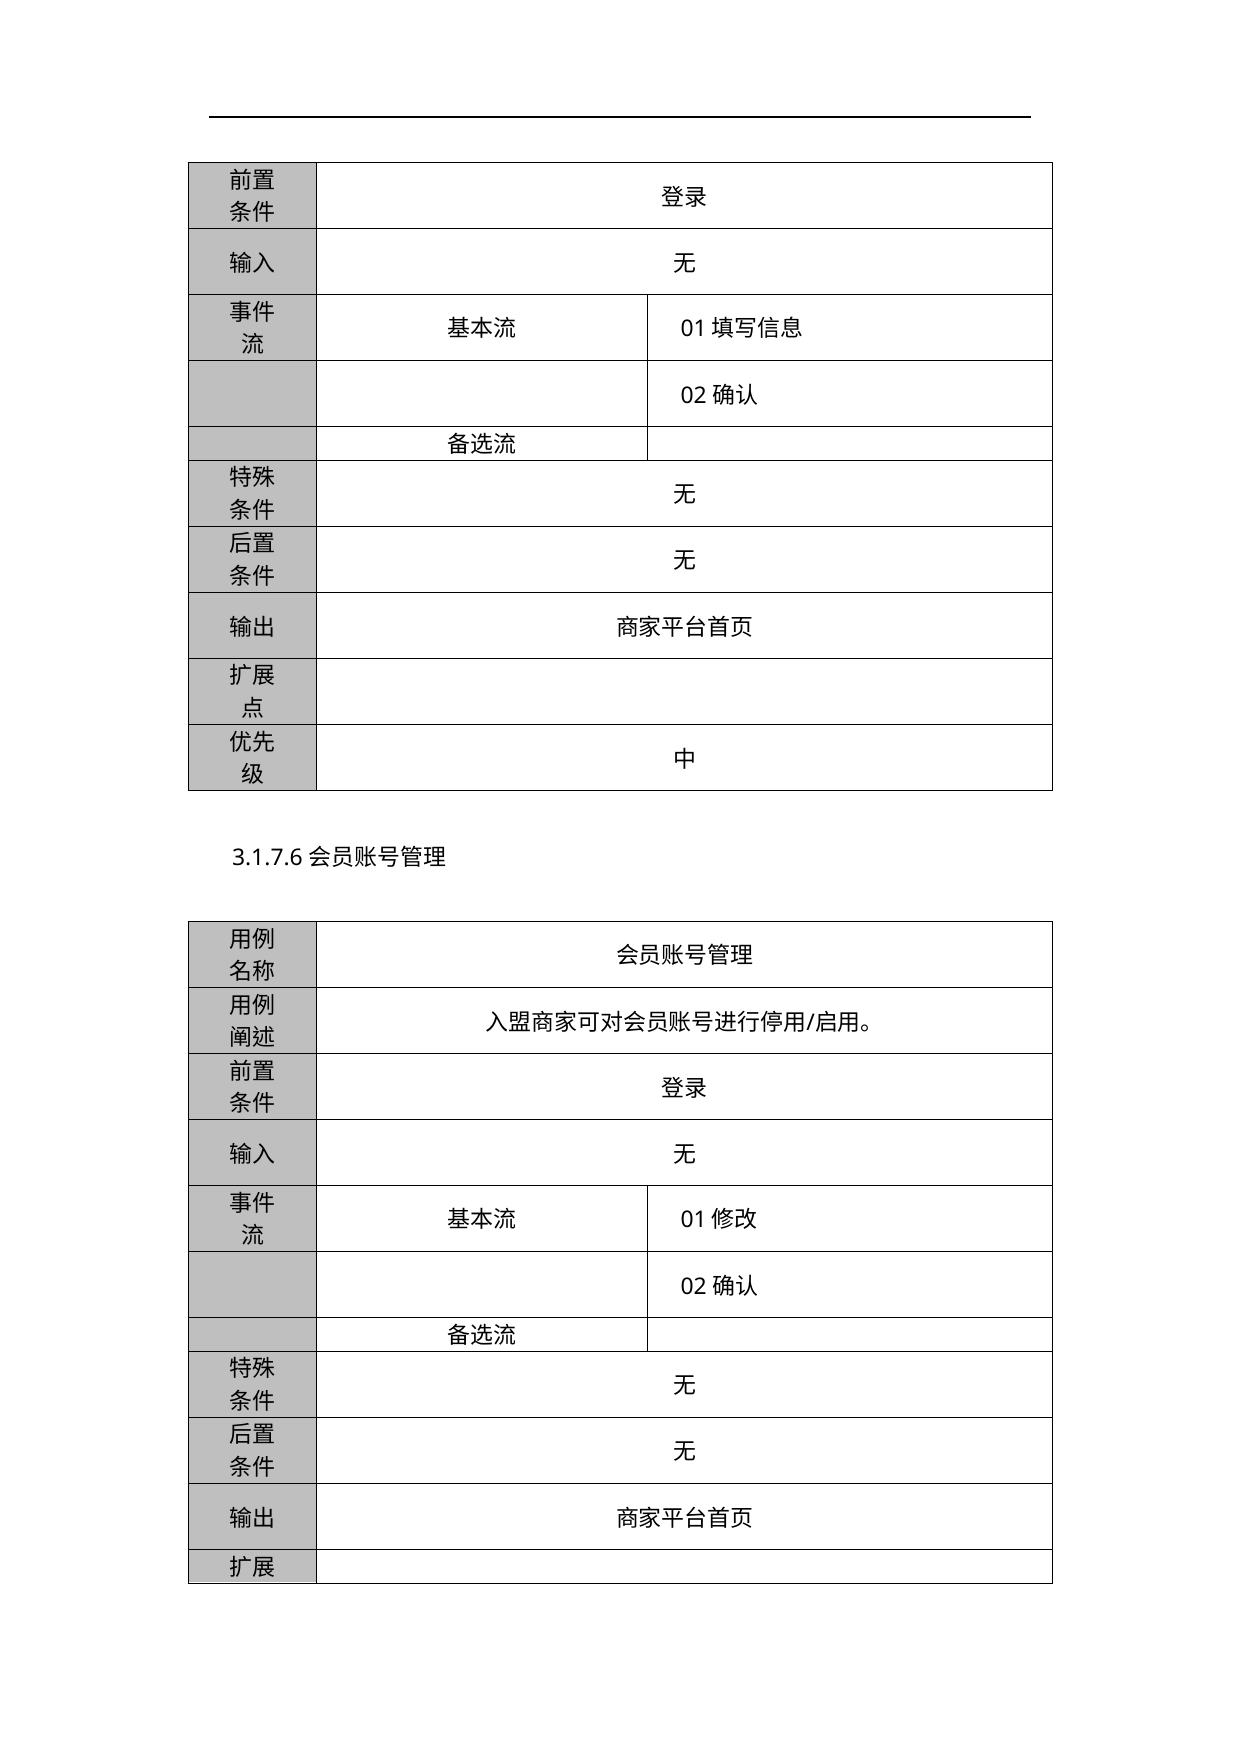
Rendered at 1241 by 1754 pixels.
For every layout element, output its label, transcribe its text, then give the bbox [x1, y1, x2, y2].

table_cell 02 确认 [648, 361, 1052, 426]
table_cell 扩展点 [189, 1550, 316, 1582]
table_cell [648, 427, 1052, 460]
table_cell 无 [317, 461, 1052, 526]
table_cell 后置条件 [189, 1418, 316, 1483]
table_cell 后置条件 [189, 527, 316, 592]
table_cell 特殊条件 [189, 1352, 316, 1417]
table_cell 备选流 [317, 427, 647, 460]
table_cell 无 [317, 1418, 1052, 1483]
table_cell 中 [317, 725, 1052, 790]
table_cell 输出 [189, 1484, 316, 1549]
table_cell 基本流 [317, 1186, 647, 1251]
table_cell 商家平台首页 [317, 1484, 1052, 1549]
table_cell 基本流 [317, 295, 647, 360]
table_cell 扩展点 [189, 659, 316, 724]
table_cell [189, 427, 316, 460]
table_cell 特殊条件 [189, 461, 316, 526]
list 3.1.7.6 会员账号管理 [232, 823, 1031, 888]
table_cell 输入 [189, 1120, 316, 1185]
table_cell [189, 1318, 316, 1351]
table_cell [317, 1252, 647, 1317]
table_cell 01修改 [648, 1186, 1052, 1251]
table_cell 入盟商家可对会员账号进行停用/启用。 [317, 988, 1052, 1053]
table_cell 02 确认 [648, 1252, 1052, 1317]
table_cell 无 [317, 527, 1052, 592]
table_cell 输入 [189, 229, 316, 294]
table_header 用例名称 [189, 922, 316, 987]
table_cell 登录 [317, 163, 1052, 228]
table_header 会员账号管理 [317, 922, 1052, 987]
table_cell 登录 [317, 1054, 1052, 1119]
table_cell [189, 361, 316, 426]
table_cell 事件流 [189, 1186, 316, 1251]
table_cell [317, 361, 647, 426]
table_cell [317, 659, 1052, 724]
table_cell 用例阐述 [189, 988, 316, 1053]
table_cell 优先级 [189, 725, 316, 790]
table_cell [317, 1550, 1052, 1582]
table_cell 无 [317, 1120, 1052, 1185]
table_cell [648, 1318, 1052, 1351]
table_cell 商家平台首页 [317, 593, 1052, 658]
table_cell 事件流 [189, 295, 316, 360]
table_cell 01填写信息 [648, 295, 1052, 360]
table_cell [189, 1252, 316, 1317]
table_cell 前置条件 [189, 163, 316, 228]
table_cell 备选流 [317, 1318, 647, 1351]
table_cell 无 [317, 1352, 1052, 1417]
table_cell 输出 [189, 593, 316, 658]
table_cell 前置条件 [189, 1054, 316, 1119]
table_cell 无 [317, 229, 1052, 294]
